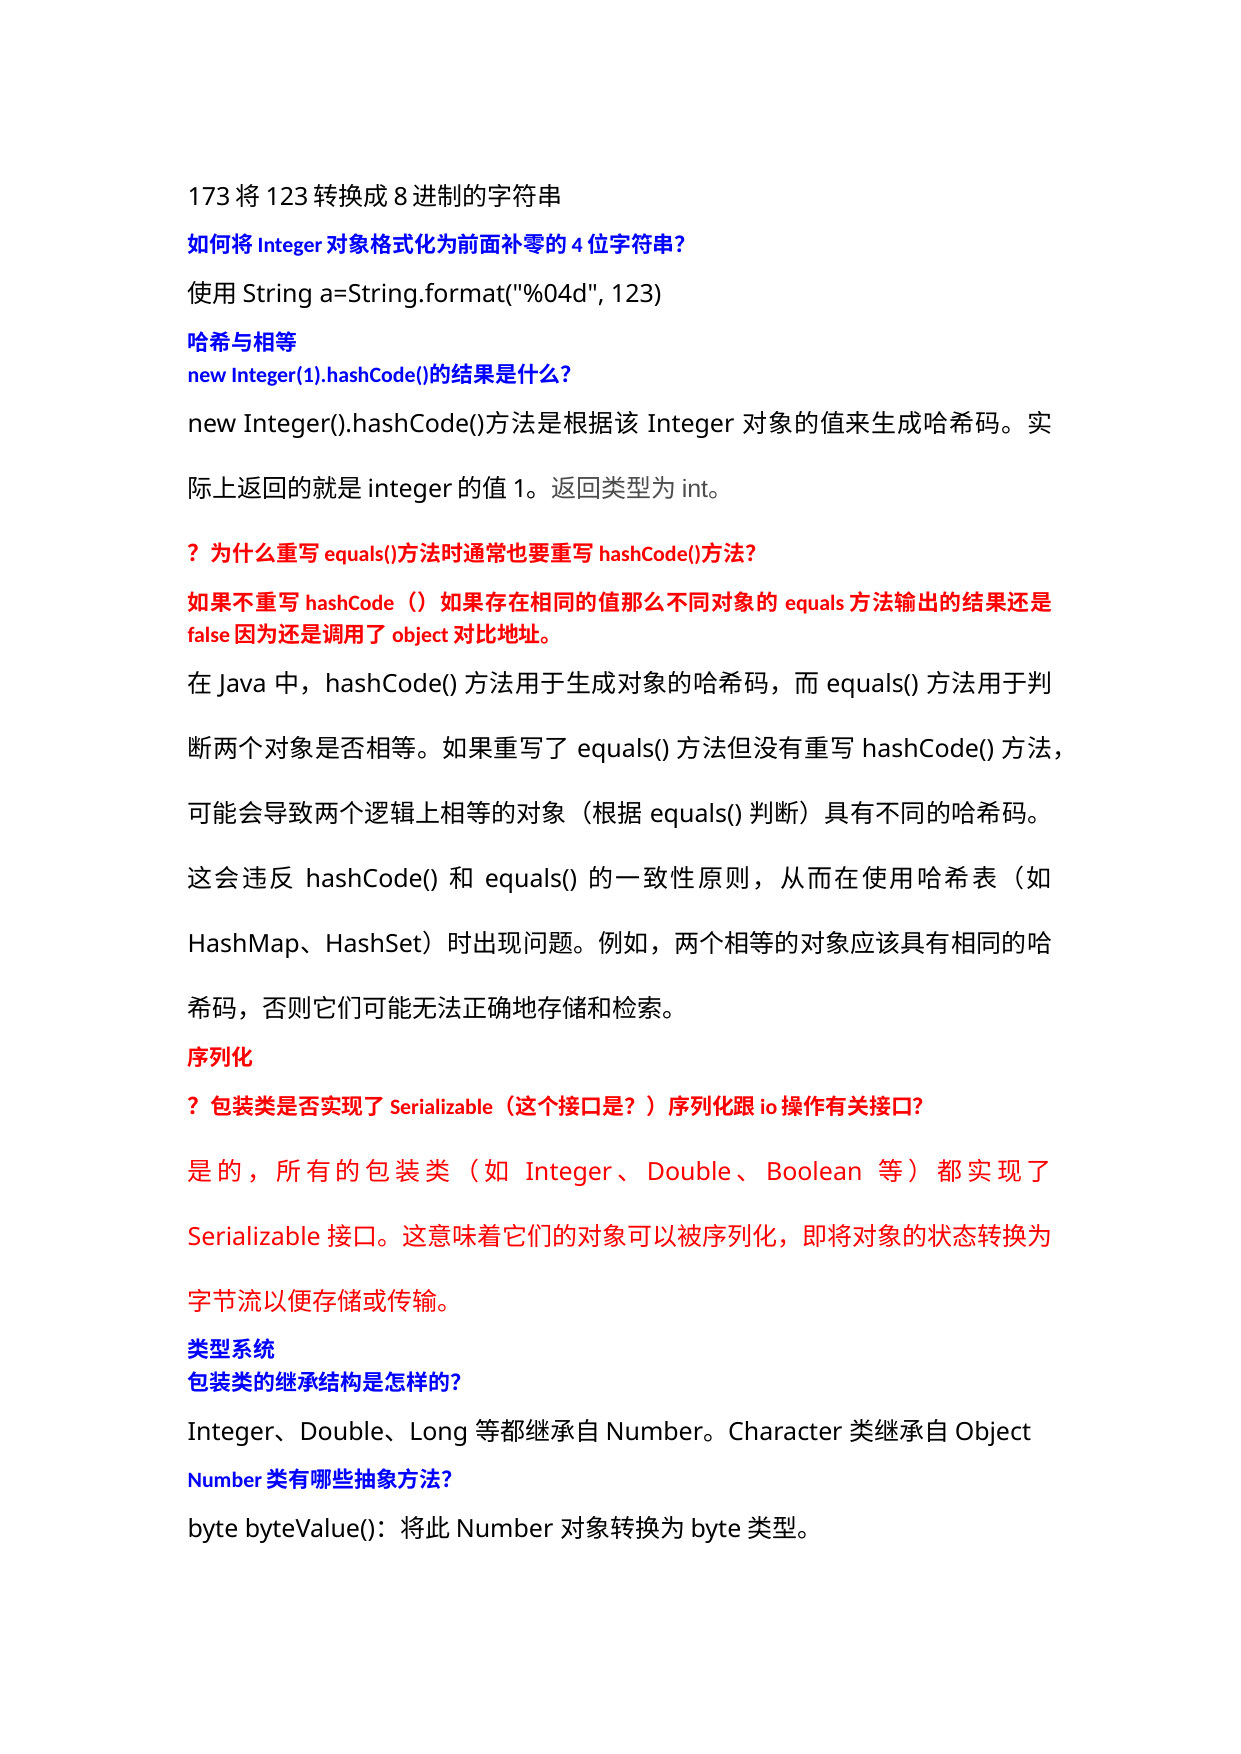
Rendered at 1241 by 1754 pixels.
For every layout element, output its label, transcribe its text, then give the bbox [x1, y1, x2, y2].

text 序列化 [187, 1039, 1053, 1072]
text new Integer(1).hashCode()的结果是什么？ [187, 357, 1053, 389]
text Integer、Double、Long 等都继承自 Number。Character 类继承自 Object [187, 1397, 1053, 1462]
text 如何将Integer对象格式化为前面补零的4位字符串？ [187, 227, 1053, 259]
text 如果不重写hashCode（）如果存在相同的值那么不同对象的equals方法输出的结果还是false因为还是调用了object对比地址。 [187, 584, 1053, 649]
text 包装类的继承结构是怎样的？ [187, 1364, 1053, 1397]
text 在 Java 中，hashCode() 方法用于生成对象的哈希码，而 equals() 方法用于判断两个对象是否相等。如果重写了 equals() 方法但没有重写 hashCode() 方法，可能会导致两个逻辑上相等的对象（根据 equals() 判断）具有不同的哈希码。这会违反 hashCode() 和 equals() 的一致性原则，从而在使用哈希表（如 HashMap、HashSet）时出现问题。例如，两个相等的对象应该具有相同的哈希码，否则它们可能无法正确地存储和检索。 [187, 649, 1053, 1039]
text 哈希与相等 [187, 324, 1053, 357]
text 类型系统 [187, 1332, 1053, 1364]
text 是的，所有的包装类（如 Integer、Double、Boolean 等）都实现了 Serializable 接口。这意味着它们的对象可以被序列化，即将对象的状态转换为字节流以便存储或传输。 [187, 1137, 1053, 1332]
text new Integer().hashCode()方法是根据该 Integer 对象的值来生成哈希码。实际上返回的就是integer的值1。返回类型为int。 [187, 389, 1053, 519]
text 使用String a=String.format("%04d", 123) [187, 259, 1053, 324]
text 173将123转换成8进制的字符串 [187, 162, 1053, 227]
text byte byteValue()：将此 Number 对象转换为 byte 类型。 [187, 1494, 1053, 1559]
text ？包装类是否实现了Serializable（这个接口是？）序列化跟io操作有关接口？ [187, 1072, 1053, 1137]
text Number类有哪些抽象方法？ [187, 1462, 1053, 1494]
text ？为什么重写equals()方法时通常也要重写hashCode()方法？ [187, 519, 1053, 584]
